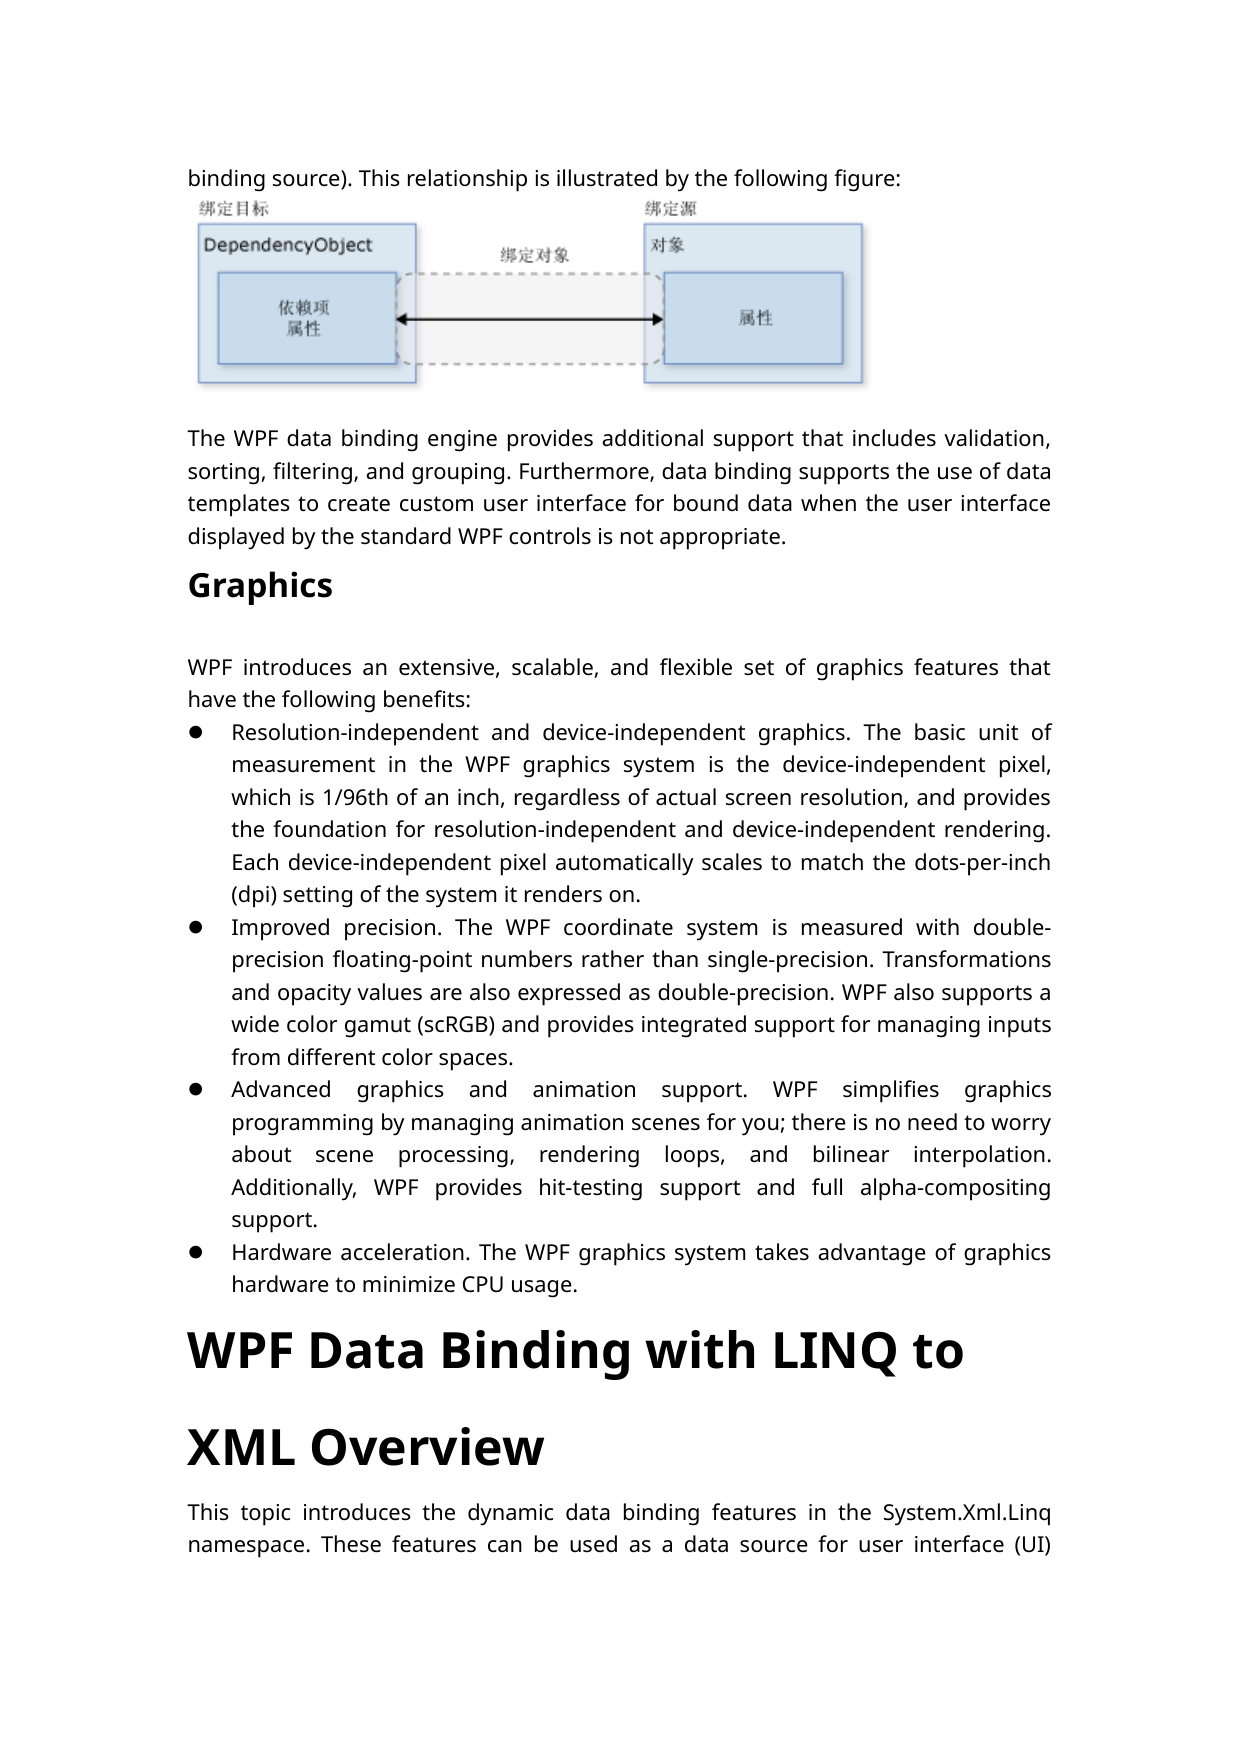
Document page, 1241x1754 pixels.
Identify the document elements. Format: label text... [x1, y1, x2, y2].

list Improved precision. The WPF coordinate system is measured with double-precision floating-point numbers rather than single-precision. Transformations and opacity values are also expressed as double-precision. WPF also supports a wide color gamut (scRGB) and provides integrated support for managing inputs from different color spaces. [187, 910, 1053, 1073]
list Resolution-independent and device-independent graphics. The basic unit of measurement in the WPF graphics system is the device-independent pixel, which is 1/96th of an inch, regardless of actual screen resolution, and provides the foundation for resolution-independent and device-independent rendering. Each device-independent pixel automatically scales to match the dots-per-inch (dpi) setting of the system it renders on. [187, 715, 1053, 910]
text The WPF data binding engine provides additional support that includes validation, sorting, filtering, and grouping. Furthermore, data binding supports the use of data templates to create custom user interface for bound data when the user interface displayed by the standard WPF controls is not appropriate. [187, 422, 1053, 552]
list Hardware acceleration. The WPF graphics system takes advantage of graphics hardware to minimize CPU usage. [187, 1235, 1053, 1300]
text WPF introduces an extensive, scalable, and flexible set of graphics features that have the following benefits: [187, 650, 1053, 715]
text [187, 162, 1053, 194]
subtitle WPF Data Binding with LINQ to XML Overview [187, 1300, 1053, 1495]
subtitle Graphics [187, 552, 1053, 617]
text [187, 1495, 1053, 1560]
list Advanced graphics and animation support. WPF simplifies graphics programming by managing animation scenes for you; there is no need to worry about scene processing, rendering loops, and bilinear interpolation. Additionally, WPF provides hit-testing support and full alpha-compositing support. [187, 1073, 1053, 1235]
picture [187, 194, 894, 401]
